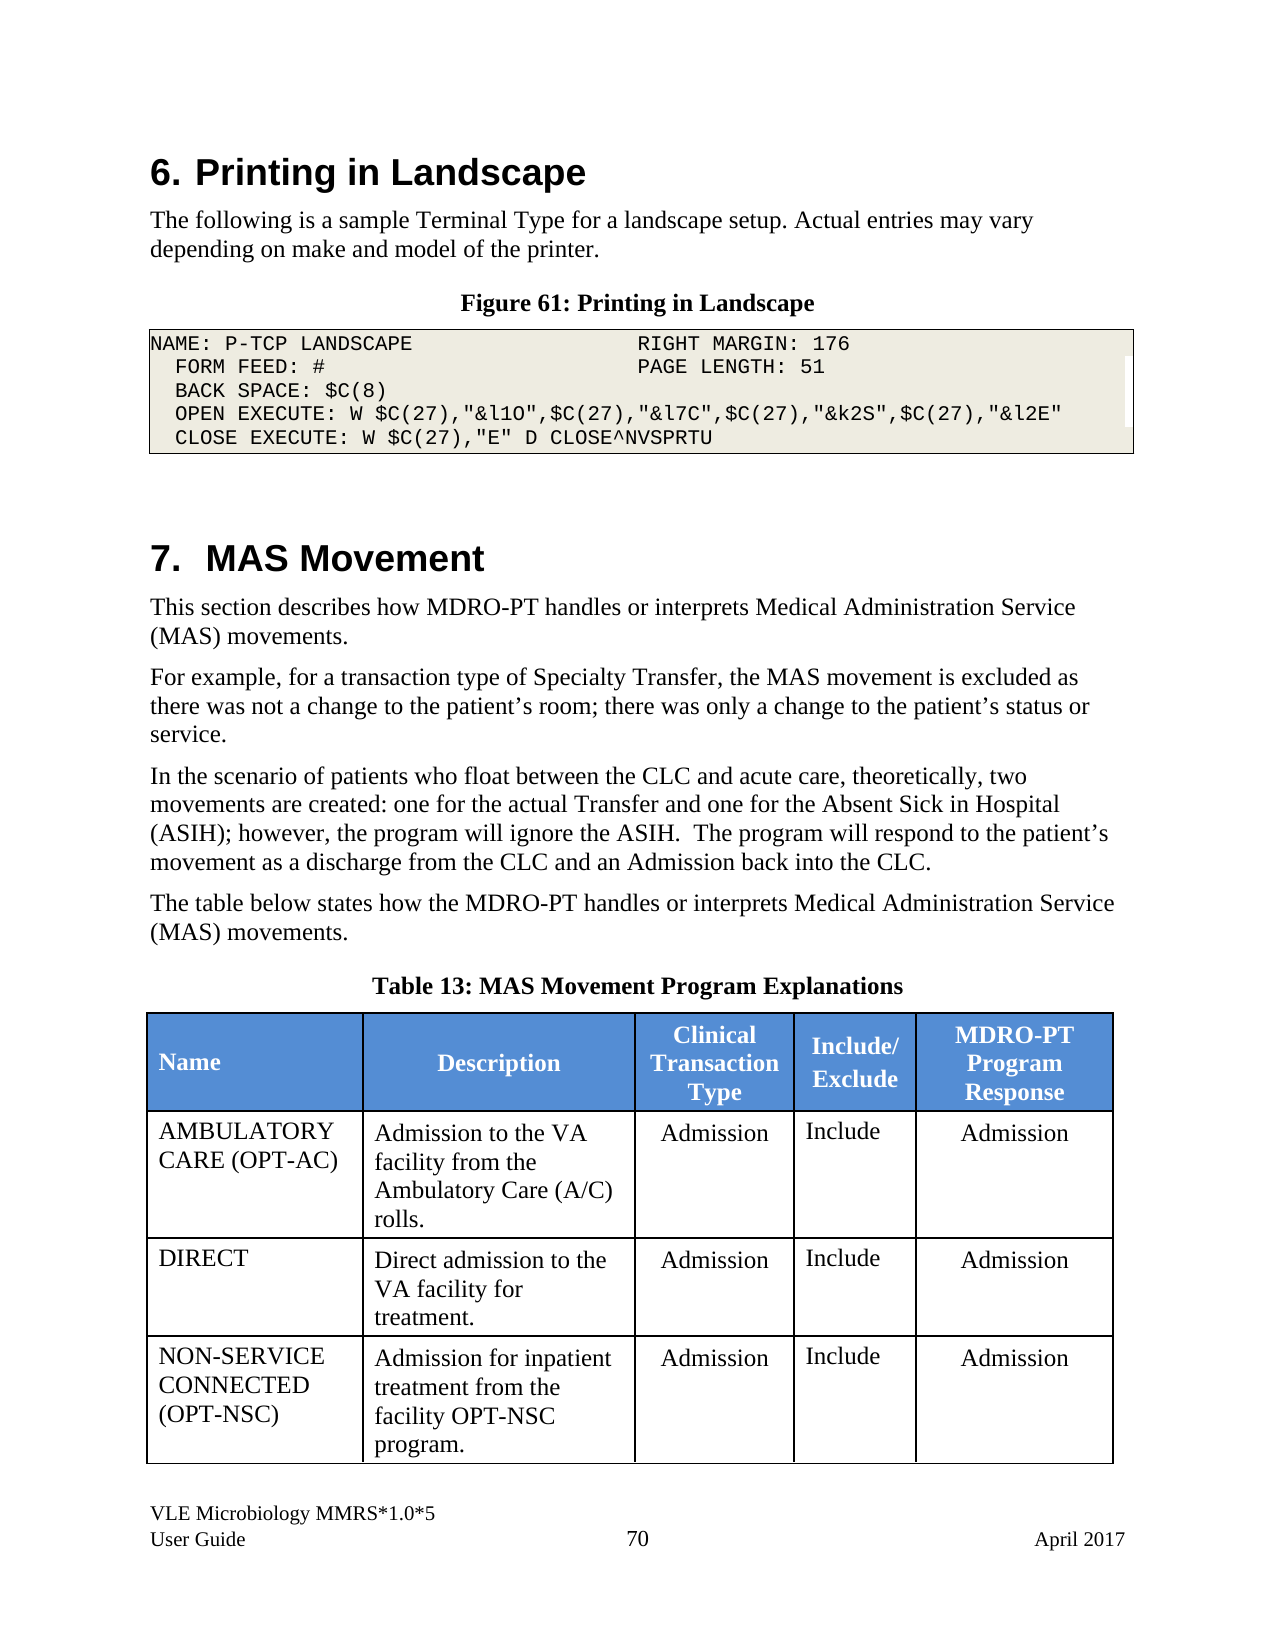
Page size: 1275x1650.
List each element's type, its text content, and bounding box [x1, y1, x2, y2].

table_cell Admission [636, 1337, 793, 1462]
text OPEN EXECUTE: W $C(27),"&l1O",$C(27),"&l7C",$C(27),"&k2S",$C(27),"&l2E" [150, 403, 1125, 424]
text The table below states how the MDRO-PT handles or interprets Medical Administration Service (MAS) movements. [150, 888, 1125, 946]
text The following is a sample Terminal Type for a landscape setup. Actual entries may vary depending on make and model of the printer. [150, 206, 1125, 263]
table_header Clinical Transaction Type [636, 1014, 793, 1110]
table_cell Include [795, 1337, 915, 1462]
subtitle Printing in Landscape [150, 150, 1125, 193]
table_cell Include [795, 1112, 915, 1237]
table_cell Admission for inpatient treatment from the facility OPT-NSC program. [364, 1337, 634, 1462]
table_header MDRO-PT Program Response [917, 1014, 1112, 1110]
table_cell Admission to the VA facility from the Ambulatory Care (A/C) rolls. [364, 1112, 634, 1237]
table_cell Admission [917, 1337, 1112, 1462]
table_header Description [364, 1014, 634, 1110]
table_cell Include [795, 1239, 915, 1335]
table_cell Admission [636, 1239, 793, 1335]
text BACK SPACE: $C(8) [150, 380, 1125, 403]
text Table 13: MAS Movement Program Explanations [150, 971, 1125, 999]
subtitle MAS Movement [150, 536, 1125, 579]
table_cell Admission [917, 1239, 1112, 1335]
text CLOSE EXECUTE: W $C(27),"E" D CLOSE^NVSPRTU [150, 424, 1133, 453]
text In the scenario of patients who float between the CLC and acute care, theoretically, two movements are created: one for the actual Transfer and one for the Absent Sick in Hospital (ASIH); however, the program will ignore the ASIH. The program will respond to the patient’s movement as a discharge from the CLC and an Admission back into the CLC. [150, 761, 1125, 876]
table_cell DIRECT [148, 1239, 362, 1335]
table_header Include/ Exclude [795, 1014, 915, 1110]
table_cell AMBULATORY CARE (OPT-AC) [148, 1112, 362, 1237]
text Figure 61: Printing in Landscape [150, 288, 1125, 317]
text NAME: P-TCP LANDSCAPE RIGHT MARGIN: 176 [150, 330, 1133, 356]
table_header Name [148, 1014, 362, 1110]
text For example, for a transaction type of Specialty Transfer, the MAS movement is excluded as there was not a change to the patient’s room; there was only a change to the patient’s status or service. [150, 662, 1125, 748]
text This section describes how MDRO-PT handles or interprets Medical Administration Service (MAS) movements. [150, 592, 1125, 649]
table_cell Admission [636, 1112, 793, 1237]
text FORM FEED: # PAGE LENGTH: 51 [150, 356, 1125, 380]
table_cell Admission [917, 1112, 1112, 1237]
table_cell NON-SERVICE CONNECTED (OPT-NSC) [148, 1337, 362, 1462]
table_cell Direct admission to the VA facility for treatment. [364, 1239, 634, 1335]
